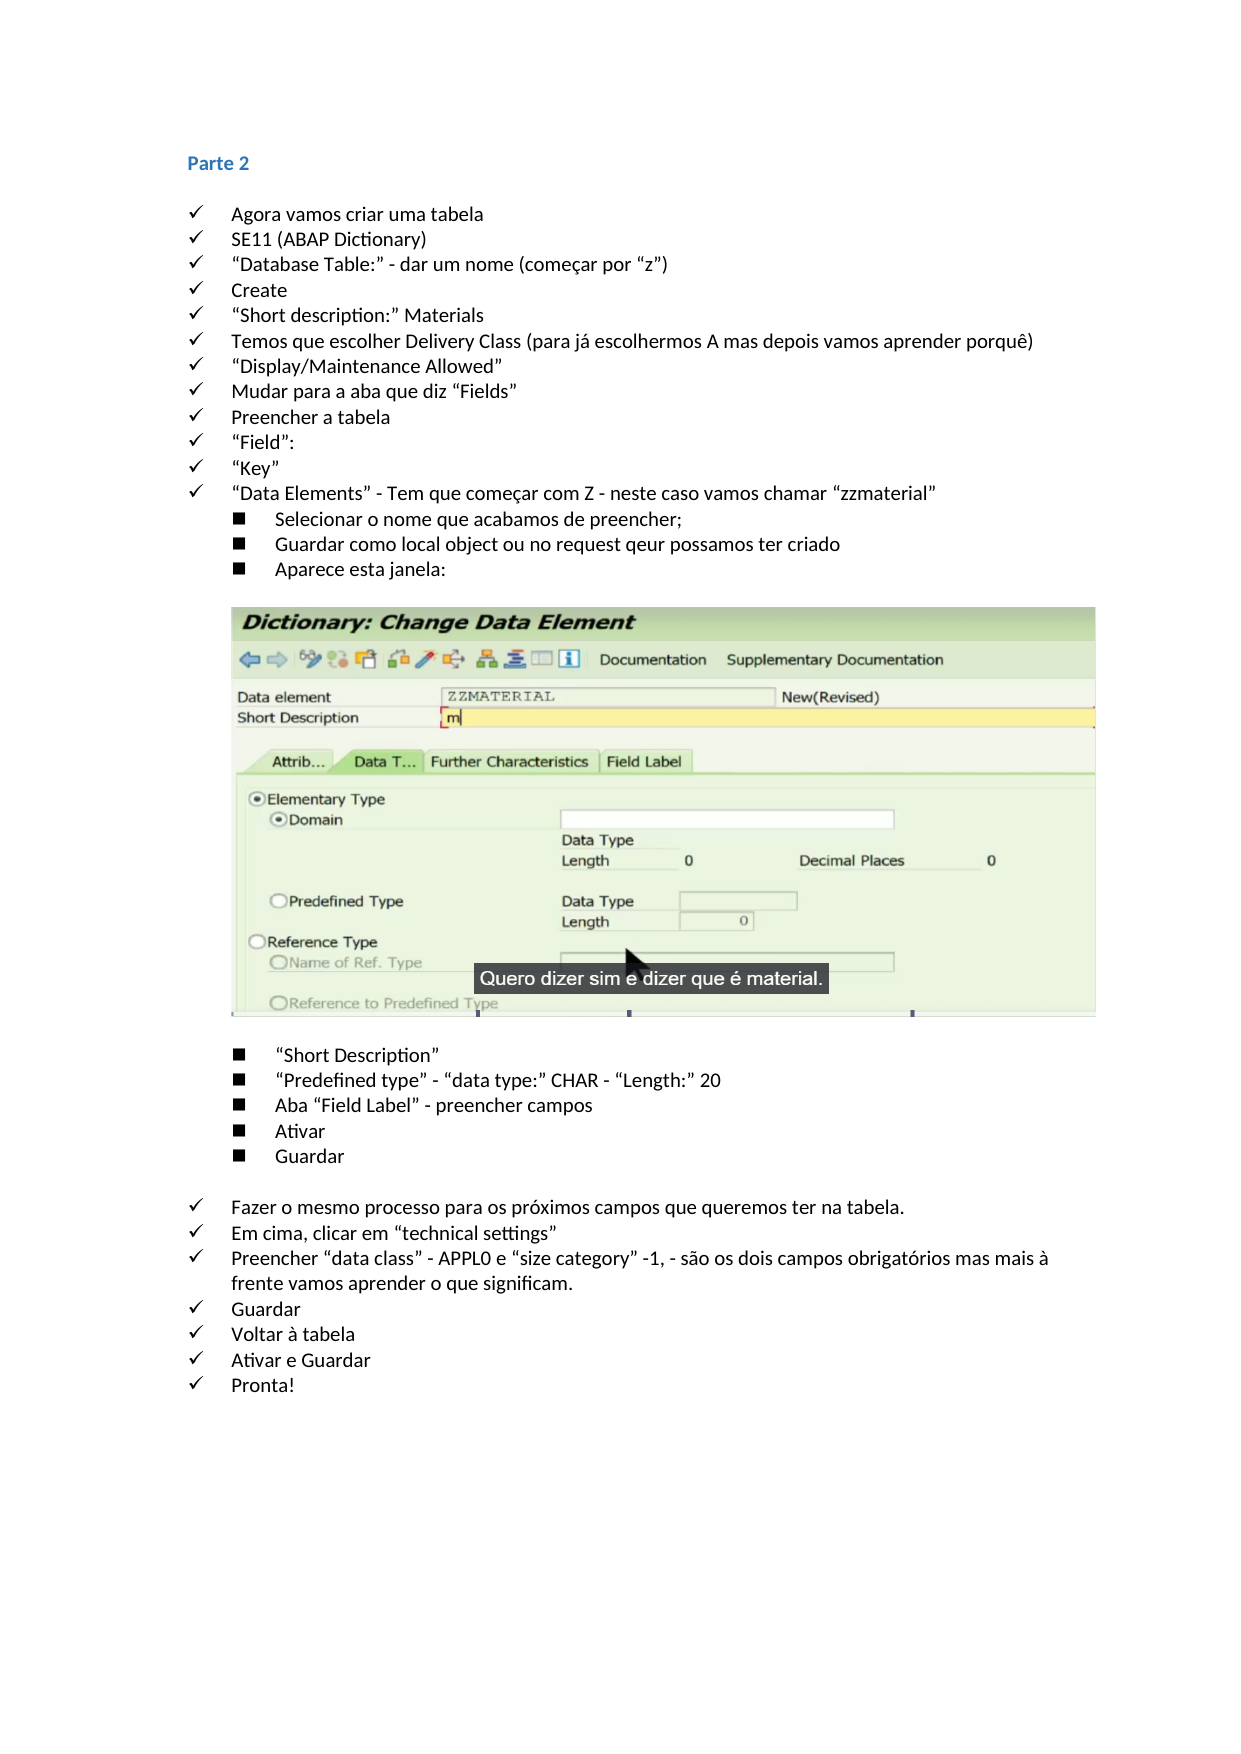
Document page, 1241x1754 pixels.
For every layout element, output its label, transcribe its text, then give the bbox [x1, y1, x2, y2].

list Preencher a tabela [187, 404, 1053, 429]
list “Field”: [187, 429, 1053, 455]
list “Data Elements” - Tem que começar com Z - neste caso vamos chamar “zzmaterial” [187, 480, 1053, 506]
list Guardar [231, 1143, 1053, 1169]
picture [231, 607, 1096, 1017]
list Ativar e Guardar [187, 1347, 1053, 1372]
list Voltar à tabela [187, 1321, 1053, 1347]
list “Key” [187, 455, 1053, 480]
list “Short Description” [231, 1042, 1053, 1067]
list SE11 (ABAP Dictionary) [187, 226, 1053, 252]
list “Display/Maintenance Allowed” [187, 353, 1053, 379]
list Aba “Field Label” - preencher campos [231, 1093, 1053, 1118]
list Em cima, clicar em “technical settings” [187, 1220, 1053, 1245]
list “Database Table:” - dar um nome (começar por “z”) [187, 252, 1053, 277]
list Agora vamos criar uma tabela [187, 201, 1053, 226]
list Create [187, 277, 1053, 302]
list Ativar [231, 1118, 1053, 1143]
list Guardar como local object ou no request qeur possamos ter criado [231, 531, 1053, 557]
list Mudar para a aba que diz “Fields” [187, 379, 1053, 404]
list Guardar [187, 1296, 1053, 1321]
list Pronta! [187, 1372, 1053, 1398]
text Parte 2 [187, 150, 1053, 175]
list Temos que escolher Delivery Class (para já escolhermos A mas depois vamos aprender porquê) [187, 328, 1053, 353]
list “Predefined type” - “data type:” CHAR - “Length:” 20 [231, 1067, 1053, 1093]
list Fazer o mesmo processo para os próximos campos que queremos ter na tabela. [187, 1194, 1053, 1220]
list “Short description:” Materials [187, 302, 1053, 328]
list Aparece esta janela: [231, 557, 1053, 582]
list Selecionar o nome que acabamos de preencher; [231, 506, 1053, 531]
list Preencher “data class” - APPL0 e “size category” -1, - são os dois campos obrigatórios mas mais à frente vamos aprender o que significam. [187, 1245, 1053, 1296]
